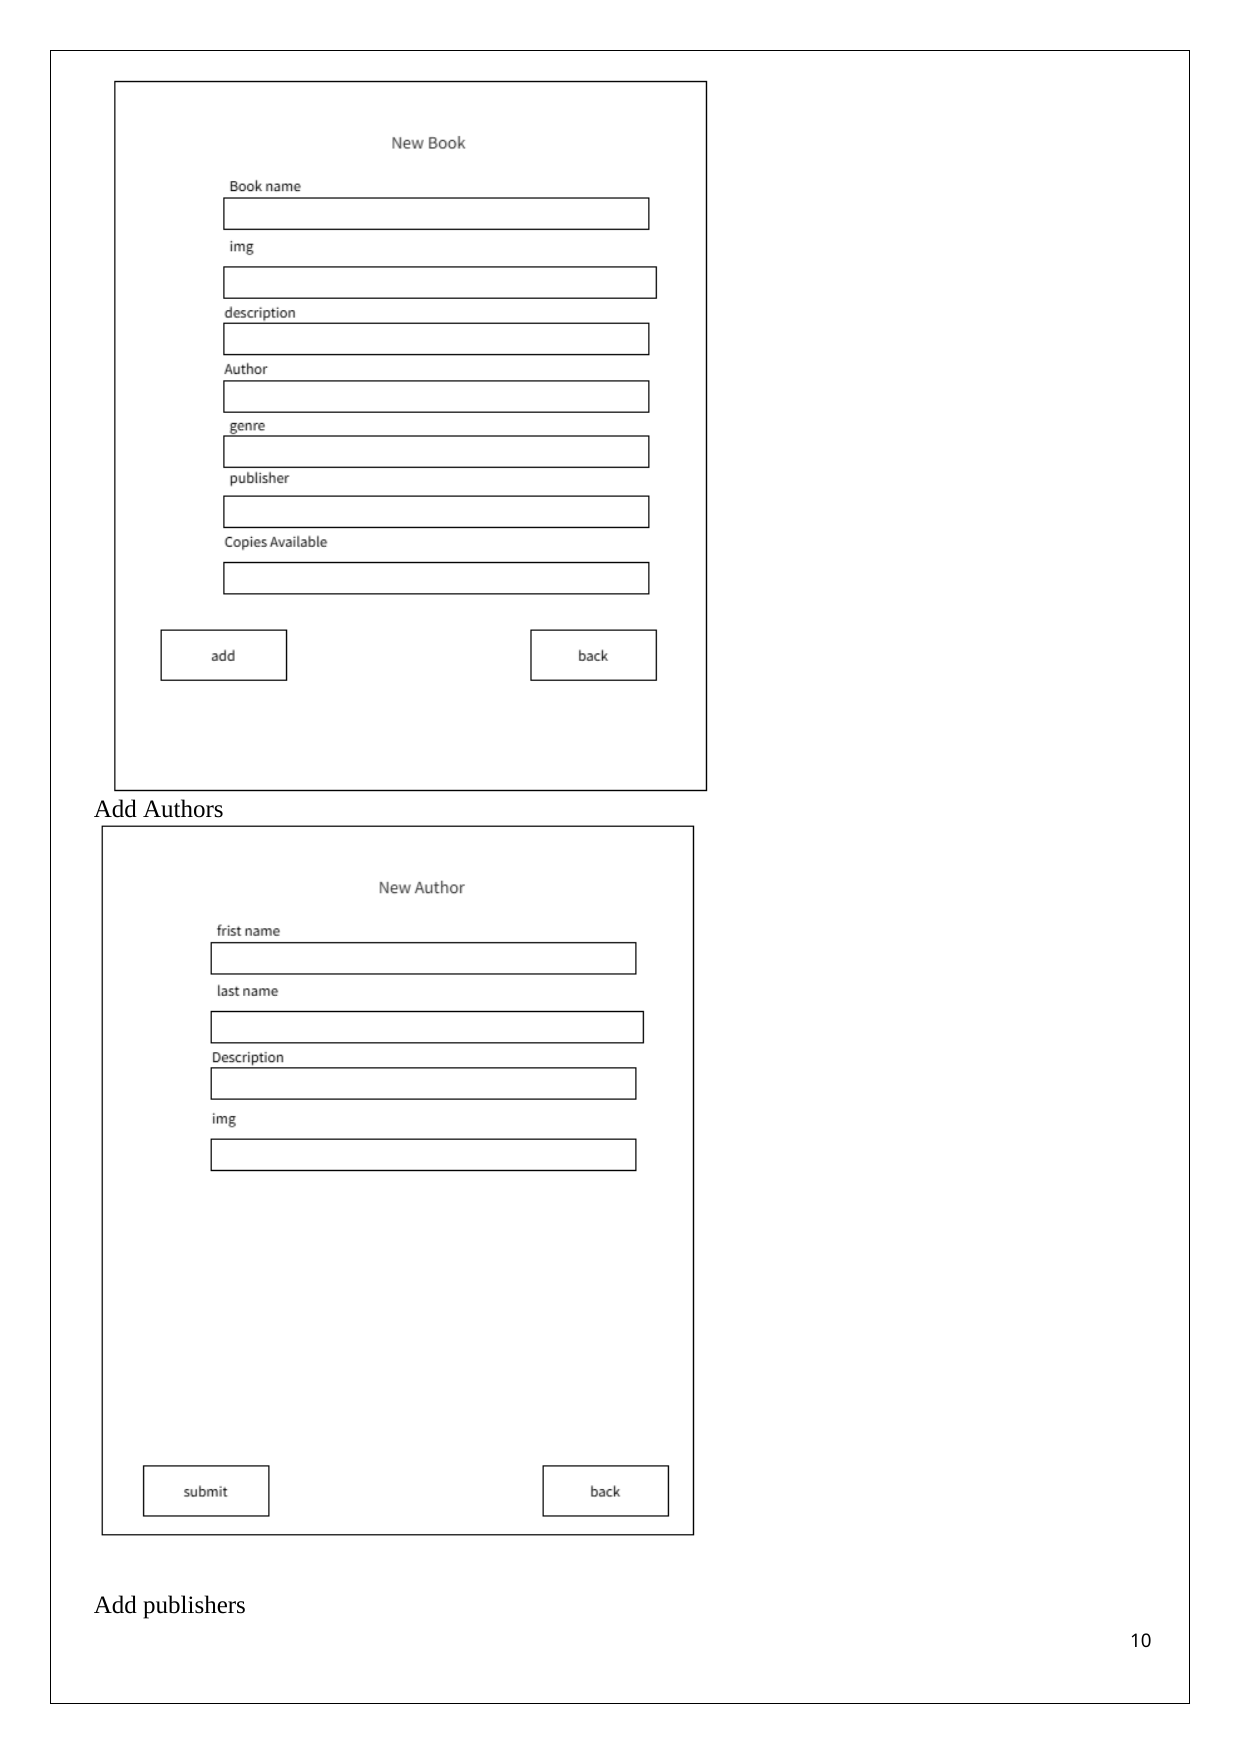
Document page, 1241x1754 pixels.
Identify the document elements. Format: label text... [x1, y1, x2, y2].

text Add Authors [94, 794, 1151, 823]
text Add publishers [94, 1591, 1151, 1619]
picture [93, 66, 711, 795]
picture [93, 822, 698, 1538]
